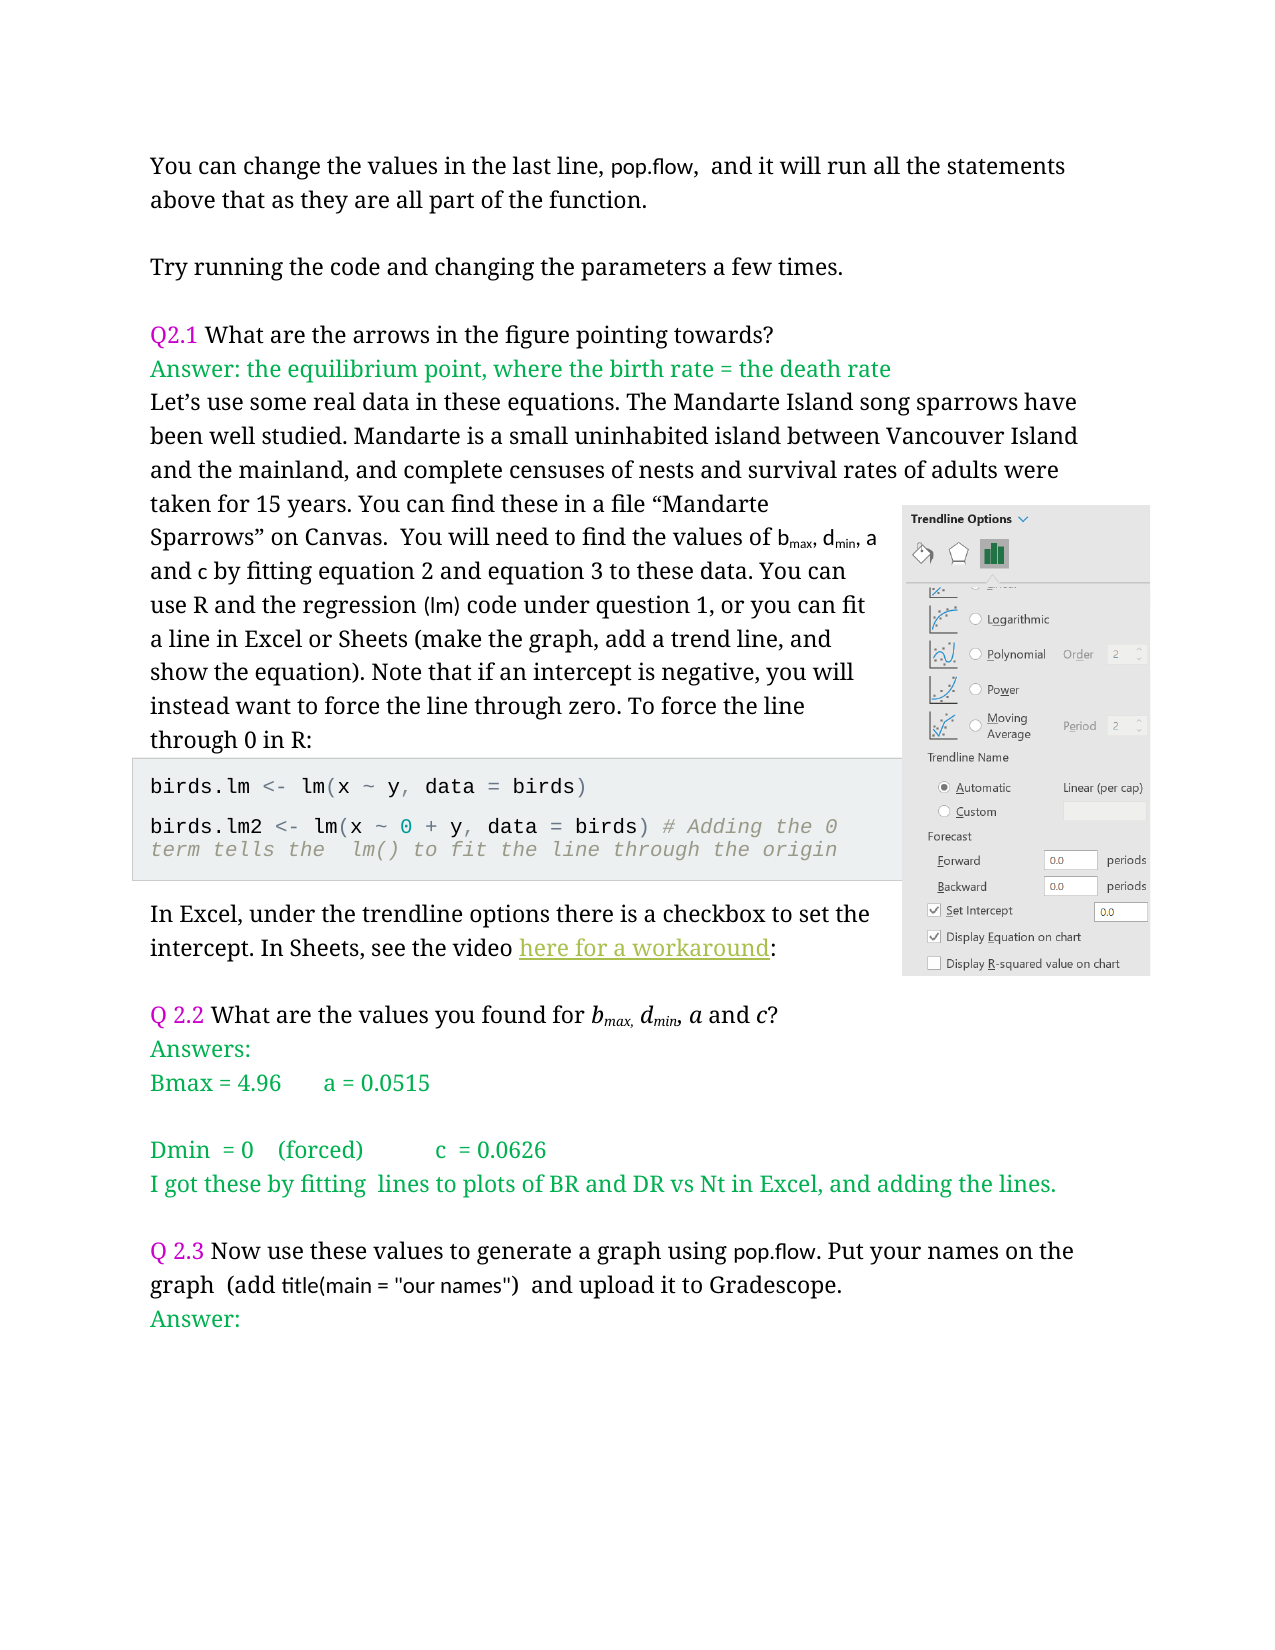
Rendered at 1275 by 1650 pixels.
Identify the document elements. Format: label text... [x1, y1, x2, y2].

text In Excel, under the trendline options there is a checkbox to set the intercept. In Sheets, see the video here for a workaround: [150, 898, 902, 963]
picture [902, 505, 1151, 976]
text Answers: [150, 1033, 1125, 1064]
text You can change the values in the last line, pop.flow, and it will run all the statements above that as they are all part of the function. [150, 150, 1125, 215]
text Q 2.3 Now use these values to generate a graph using pop.flow. Put your names on the graph (add title(main = "our names") and upload it to Gradescope. [150, 1235, 1125, 1300]
text birds.lm2 <- lm(x ~ 0 + y, data = birds) # Adding the 0 term tells the lm() to fit the line through the origin [133, 798, 902, 880]
text Bmax = 4.96 a = 0.0515 [150, 1067, 1125, 1098]
text Q2.1 What are the arrows in the figure pointing towards? [150, 319, 1125, 350]
text birds.lm <- lm(x ~ y, data = birds) [133, 759, 902, 798]
text Answer: the equilibrium point, where the birth rate = the death rate [150, 352, 1125, 384]
text Try running the code and changing the parameters a few times. [150, 251, 1125, 282]
text Let’s use some real data in these equations. The Mandarte Island song sparrows have been well studied. Mandarte is a small uninhabited island between Vancouver Island and the mainland, and complete censuses of nests and survival rates of adults were taken for 15 years. You can find these in a file “Mandarte Sparrows” on Canvas. You will need to find the values of bmax, dmin, a and c by fitting equation 2 and equation 3 to these data. You can use R and the regression (lm) code under question 1, or you can fit a line in Excel or Sheets (make the graph, add a trend line, and show the equation). Note that if an intercept is negative, you will instead want to force the line through zero. To force the line through 0 in R: [150, 386, 1125, 755]
text I got these by fitting lines to plots of BR and DR vs Nt in Excel, and adding the lines. [150, 1168, 1125, 1199]
text Q 2.2 What are the values you found for bmax, dmin, a and c? [150, 999, 1125, 1030]
text Dmin = 0 (forced) c = 0.0626 [150, 1134, 1125, 1165]
text Answer: [150, 1303, 1125, 1334]
